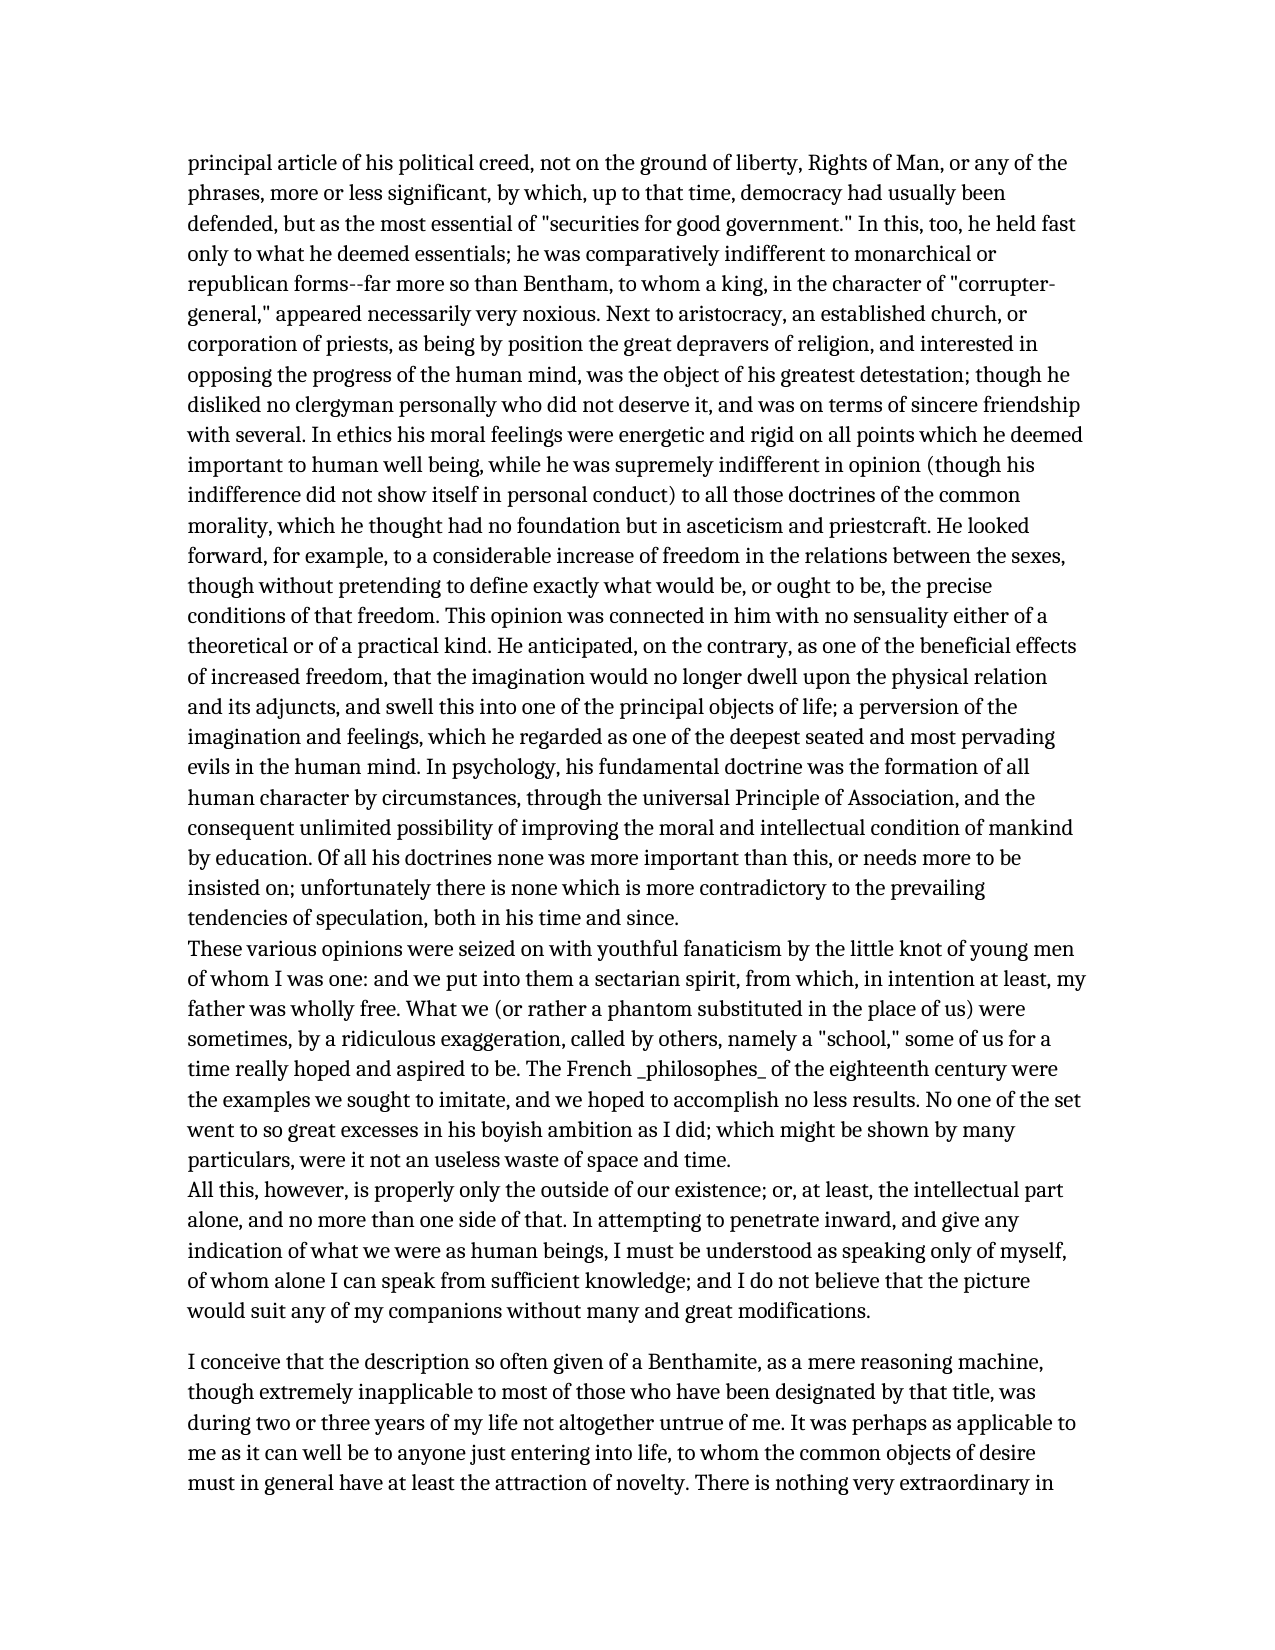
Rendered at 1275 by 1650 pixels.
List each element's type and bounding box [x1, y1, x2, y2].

text [187, 1349, 1087, 1496]
text [187, 150, 1087, 1324]
